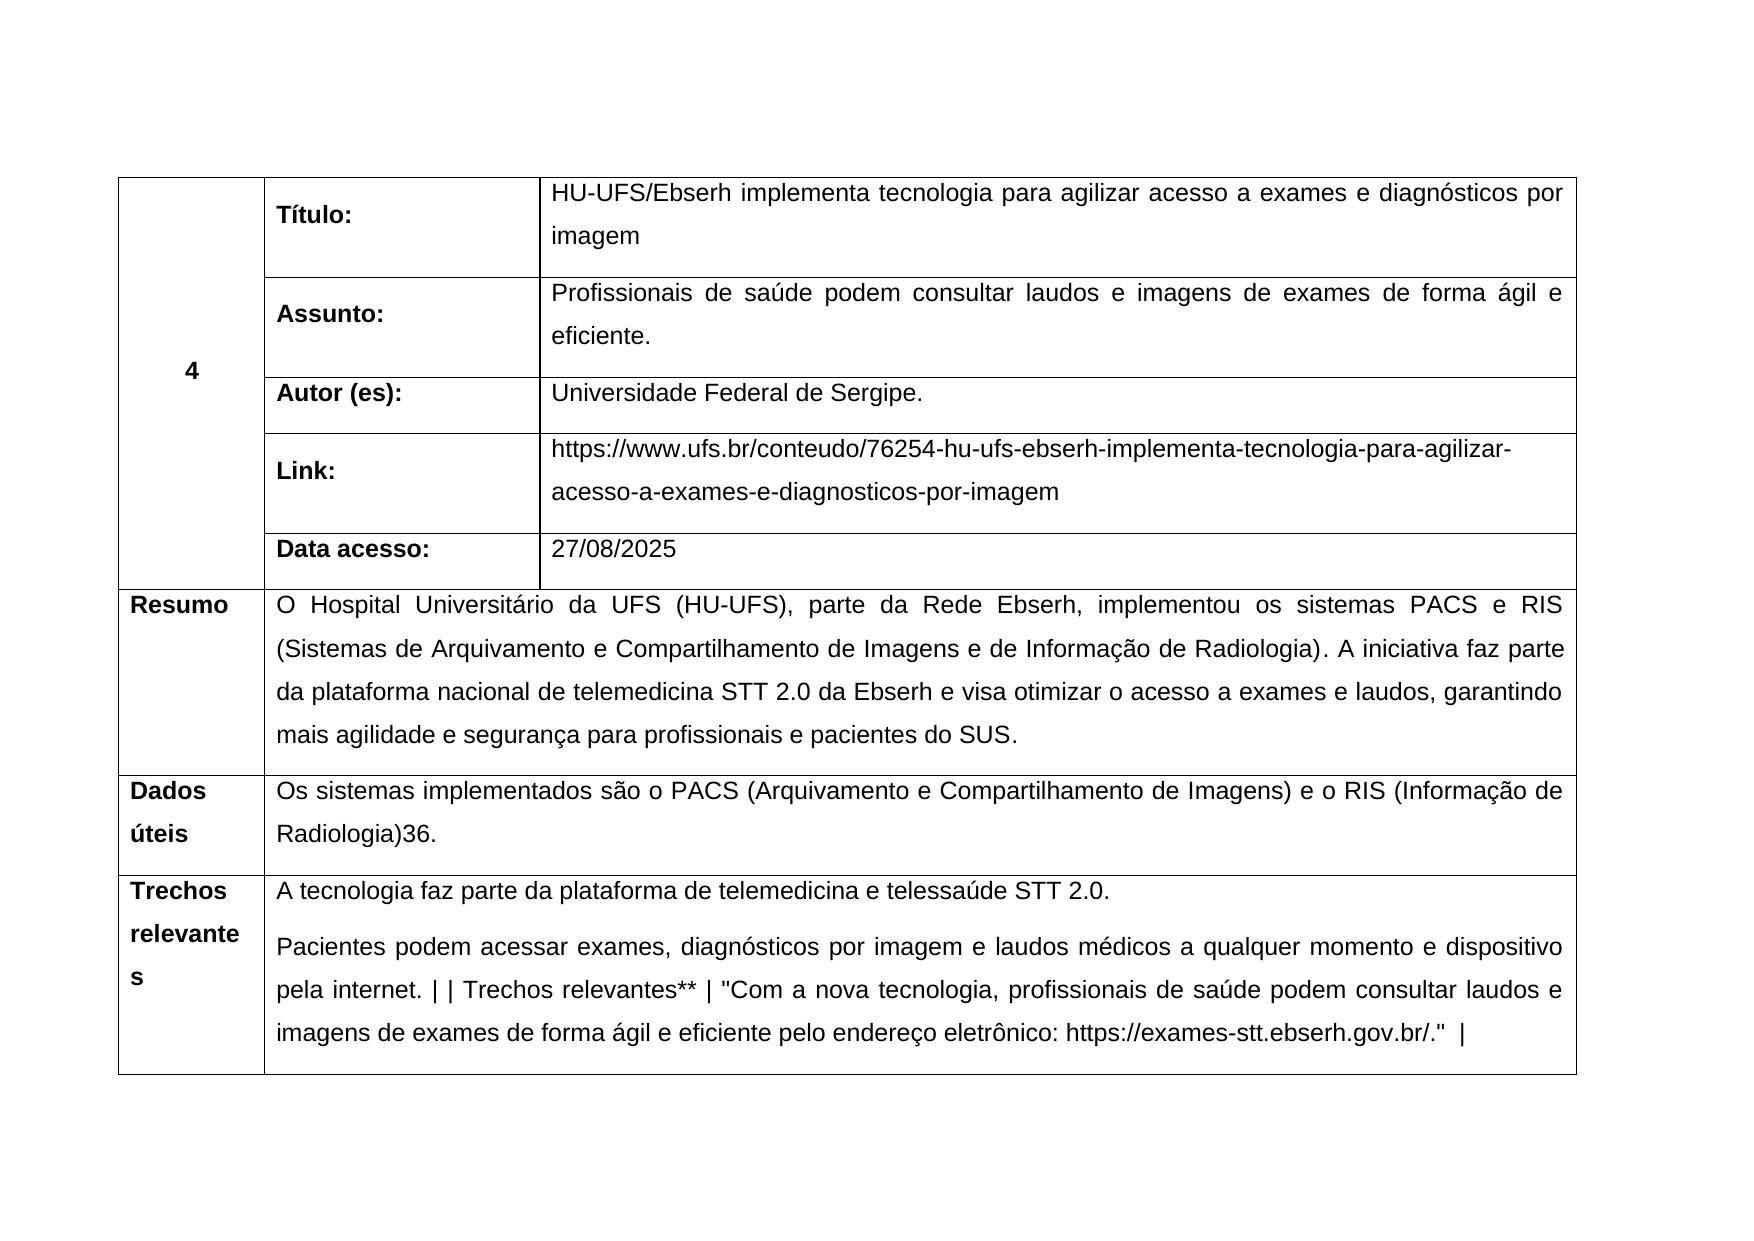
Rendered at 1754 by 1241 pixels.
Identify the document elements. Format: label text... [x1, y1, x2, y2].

table_cell Trechos relevantes [119, 876, 264, 1073]
table_cell Profissionais de saúde podem consultar laudos e imagens de exames de forma ágil e eficiente. [541, 278, 1576, 377]
table_cell Link: [265, 434, 539, 533]
table_header HU-UFS/Ebserh implementa tecnologia para agilizar acesso a exames e diagnósticos por imagem [541, 178, 1576, 277]
table_cell https://www.ufs.br/conteudo/76254-hu-ufs-ebserh-implementa-tecnologia-para-agilizar-acesso-a-exames-e-diagnosticos-por-imagem [541, 434, 1576, 533]
table_cell Dados úteis [119, 776, 264, 875]
table_cell 27/08/2025 [541, 534, 1576, 589]
table_cell Autor (es): [265, 378, 539, 433]
table_cell Assunto: [265, 278, 539, 377]
table_cell A tecnologia faz parte da plataforma de telemedicina e telessaúde STT 2.0. Pacientes podem acessar exames, diagnósticos por imagem e laudos médicos a qualquer momento e dispositivo pela internet. | | Trechos relevantes** | "Com a nova tecnologia, profissionais de saúde podem consultar laudos e imagens de exames de forma ágil e eficiente pelo endereço eletrônico: https://exames-stt.ebserh.gov.br/." | [265, 876, 1576, 1073]
table_cell O Hospital Universitário da UFS (HU-UFS), parte da Rede Ebserh, implementou os sistemas PACS e RIS (Sistemas de Arquivamento e Compartilhamento de Imagens e de Informação de Radiologia). A iniciativa faz parte da plataforma nacional de telemedicina STT 2.0 da Ebserh e visa otimizar o acesso a exames e laudos, garantindo mais agilidade e segurança para profissionais e pacientes do SUS. [265, 590, 1576, 775]
table_cell Universidade Federal de Sergipe. [541, 378, 1576, 433]
table_cell Os sistemas implementados são o PACS (Arquivamento e Compartilhamento de Imagens) e o RIS (Informação de Radiologia)36. [265, 776, 1576, 875]
table_cell Resumo [119, 590, 264, 775]
table_cell Data acesso: [265, 534, 539, 589]
table_header Título: [265, 178, 539, 277]
table_header 4 [119, 178, 264, 589]
